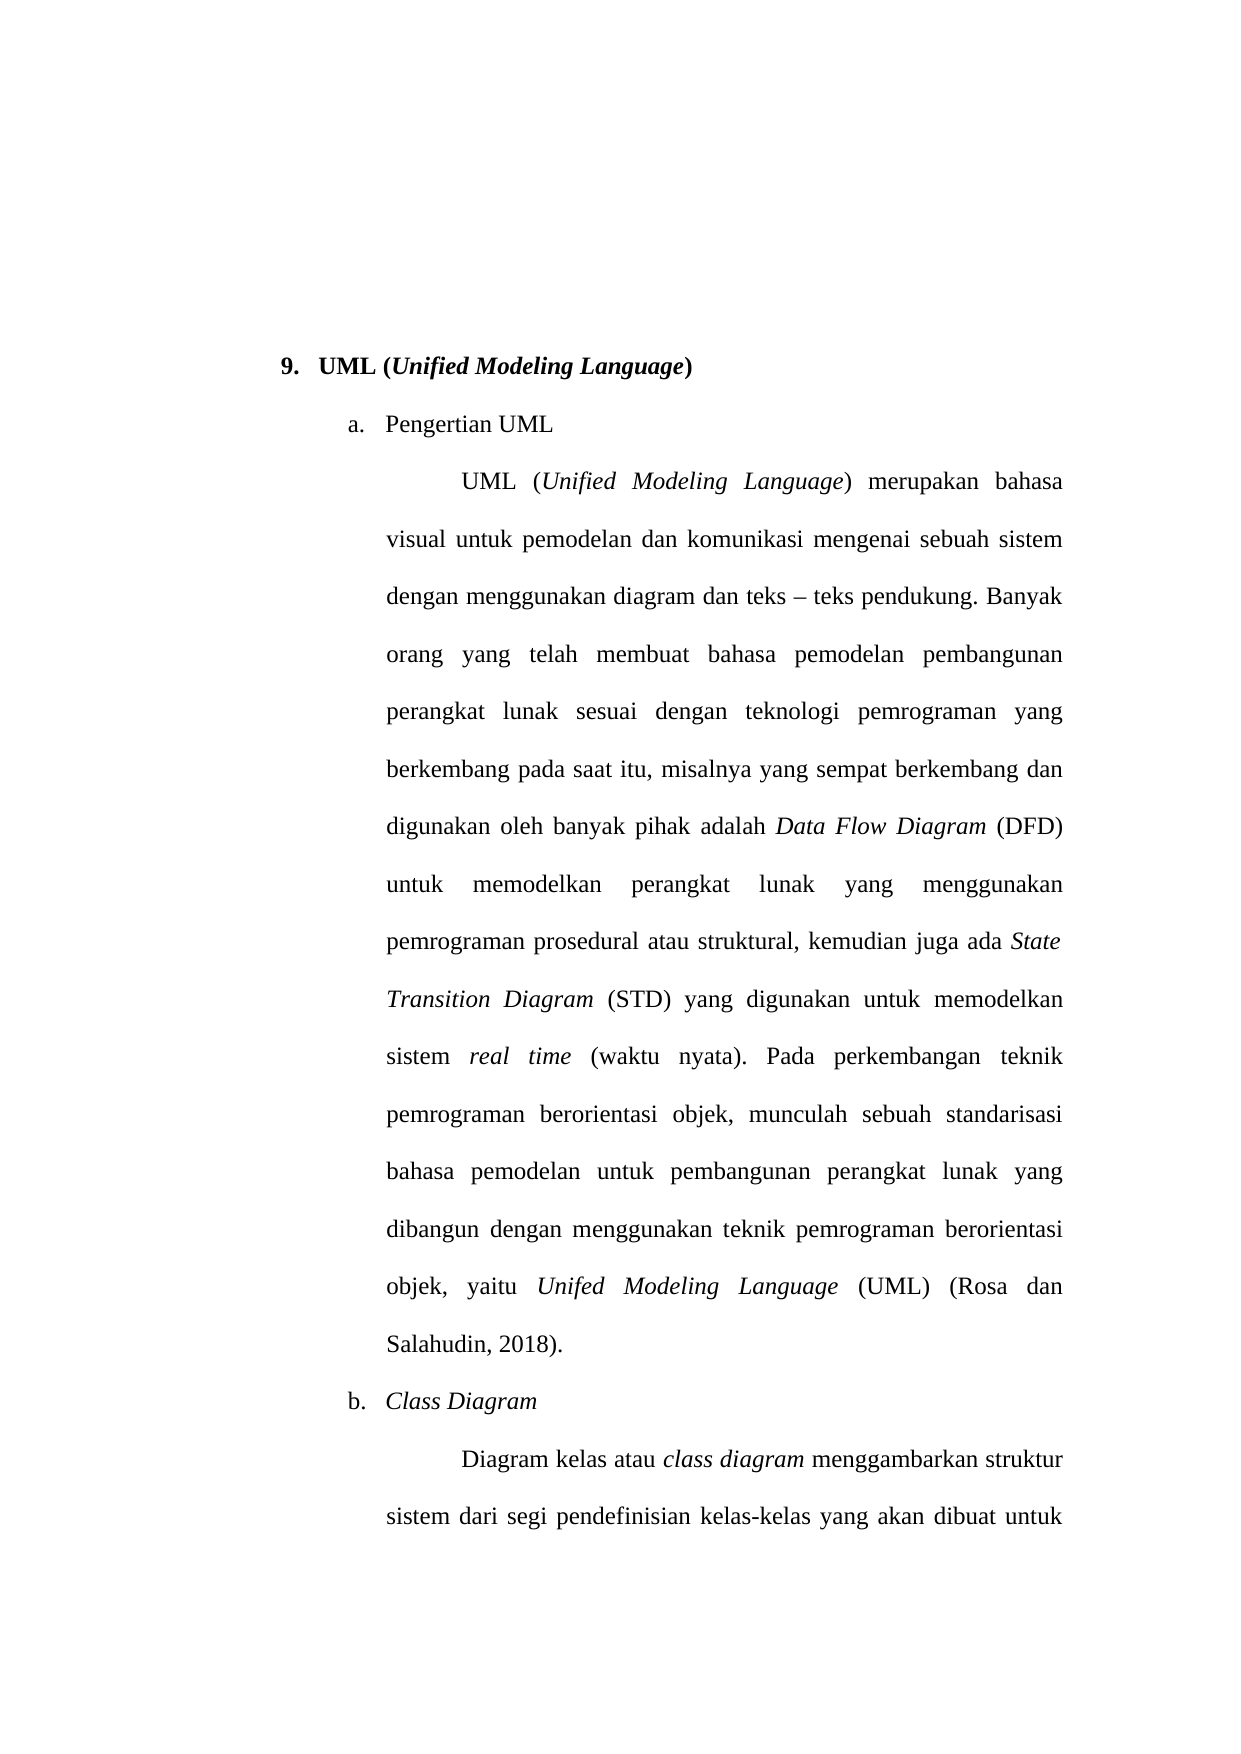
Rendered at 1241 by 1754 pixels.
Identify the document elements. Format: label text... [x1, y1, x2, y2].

list Class Diagram [348, 1386, 1063, 1415]
list Pengertian UML [348, 409, 1063, 437]
list UML (Unified Modeling Language) merupakan bahasa visual untuk pemodelan dan komunikasi mengenai sebuah sistem dengan menggunakan diagram dan teks – teks pendukung. Banyak orang yang telah membuat bahasa pemodelan pembangunan perangkat lunak sesuai dengan teknologi pemrograman yang berkembang pada saat itu, misalnya yang sempat berkembang dan digunakan oleh banyak pihak adalah Data Flow Diagram (DFD) untuk memodelkan perangkat lunak yang menggunakan pemrograman prosedural atau struktural, kemudian juga ada State Transition Diagram (STD) yang digunakan untuk memodelkan sistem real time (waktu nyata). Pada perkembangan teknik pemrograman berorientasi objek, munculah sebuah standarisasi bahasa pemodelan untuk pembangunan perangkat lunak yang dibangun dengan menggunakan teknik pemrograman berorientasi objek, yaitu Unifed Modeling Language (UML) (Rosa dan Salahudin, 2018). [386, 466, 1063, 1357]
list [386, 1444, 1063, 1530]
list UML (Unified Modeling Language) [281, 351, 1063, 380]
